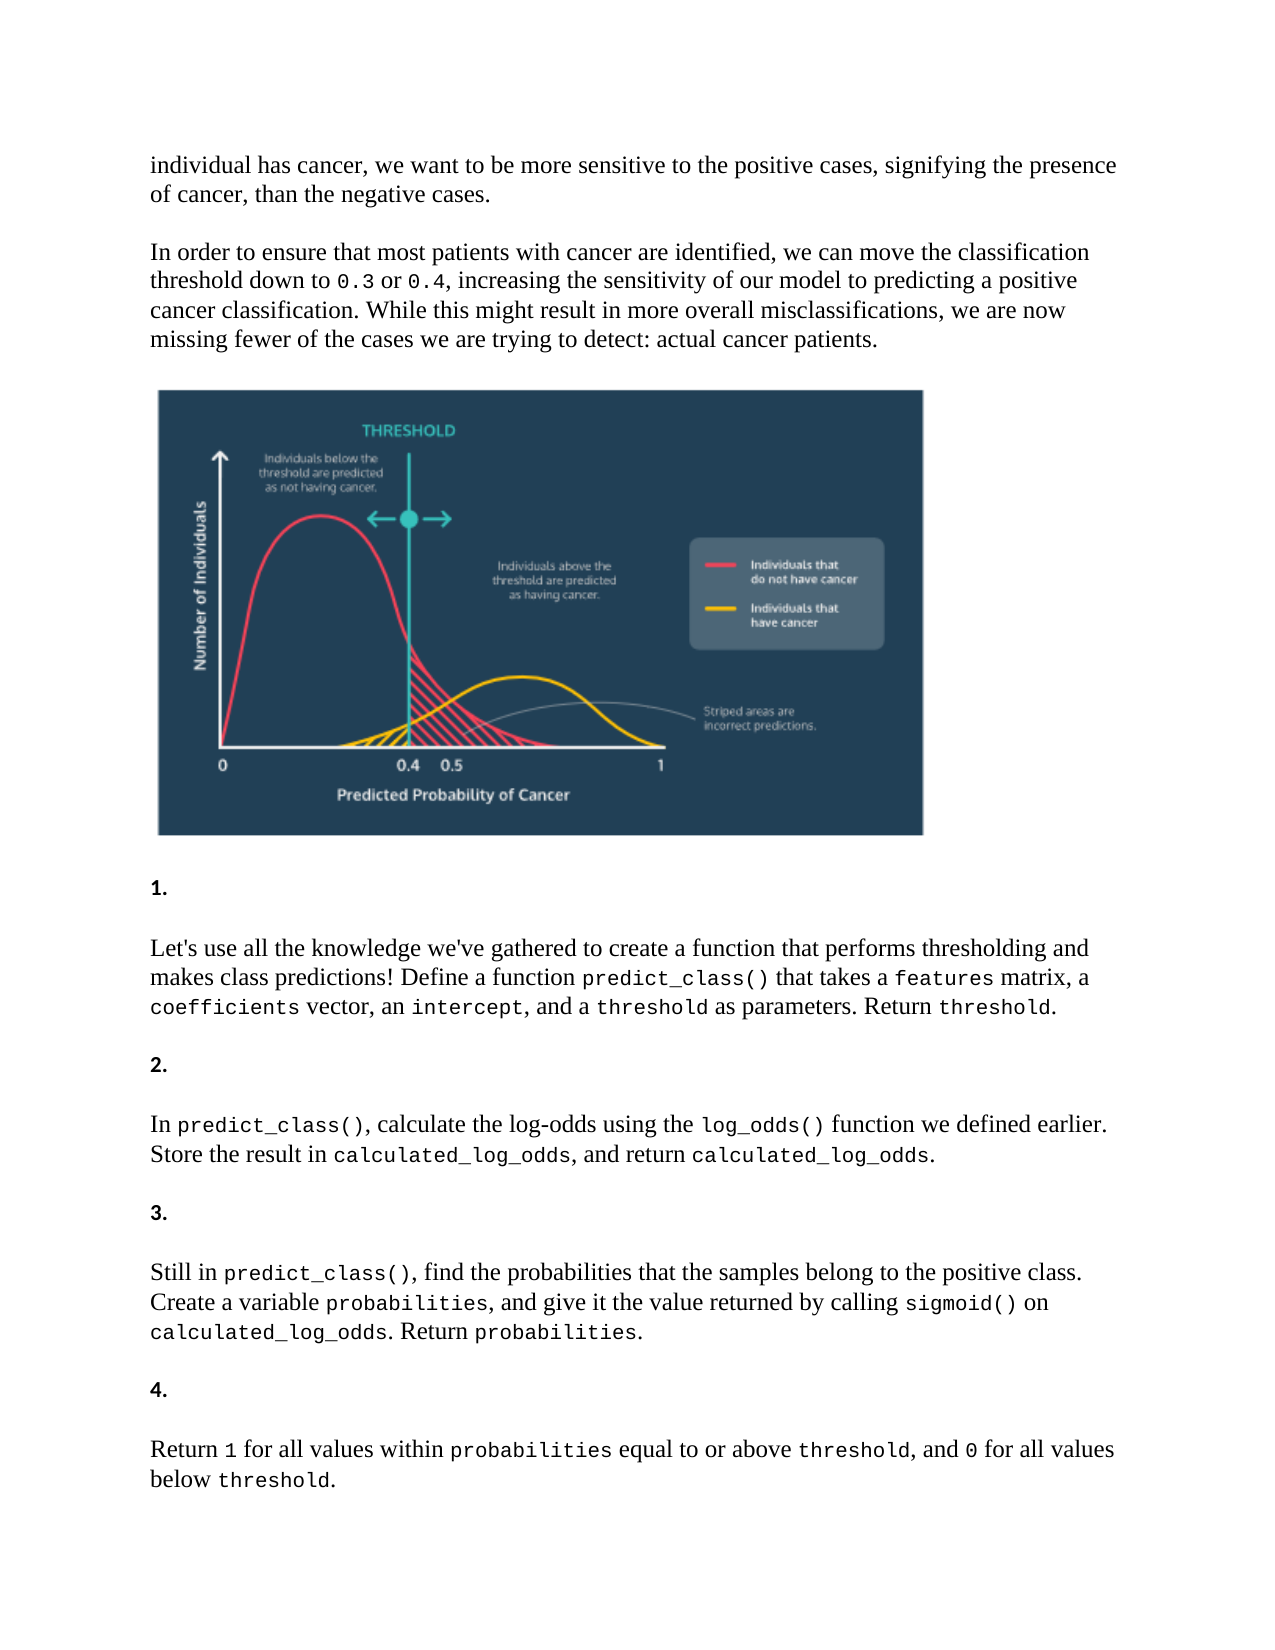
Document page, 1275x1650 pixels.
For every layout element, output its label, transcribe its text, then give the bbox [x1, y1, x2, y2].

text 2. [150, 1050, 1125, 1078]
text 4. [150, 1375, 1125, 1403]
text 1. [150, 873, 1125, 901]
text 3. [150, 1198, 1125, 1226]
text Return 1 for all values within probabilities equal to or above threshold, and 0 for all values below threshold. [150, 1434, 1125, 1493]
text Let's use all the knowledge we've gathered to create a function that performs thresholding and makes class predictions! Define a function predict_class() that takes a features matrix, a coefficients vector, an intercept, and a threshold as parameters. Return threshold. [150, 933, 1125, 1021]
text Still in predict_class(), find the probabilities that the samples belong to the positive class. Create a variable probabilities, and give it the value returned by calling sigmoid() on calculated_log_odds. Return probabilities. [150, 1257, 1125, 1346]
text In predict_class(), calculate the log-odds using the log_odds() function we defined earlier. Store the result in calculated_log_odds, and return calculated_log_odds. [150, 1109, 1125, 1168]
text In order to ensure that most patients with cancer are identified, we can move the classification threshold down to 0.3 or 0.4, increasing the sensitivity of our model to predicting a positive cancer classification. While this might result in more overall misclassifications, we are now missing fewer of the cases we are trying to detect: actual cancer patients. [150, 237, 1125, 352]
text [150, 150, 1125, 207]
